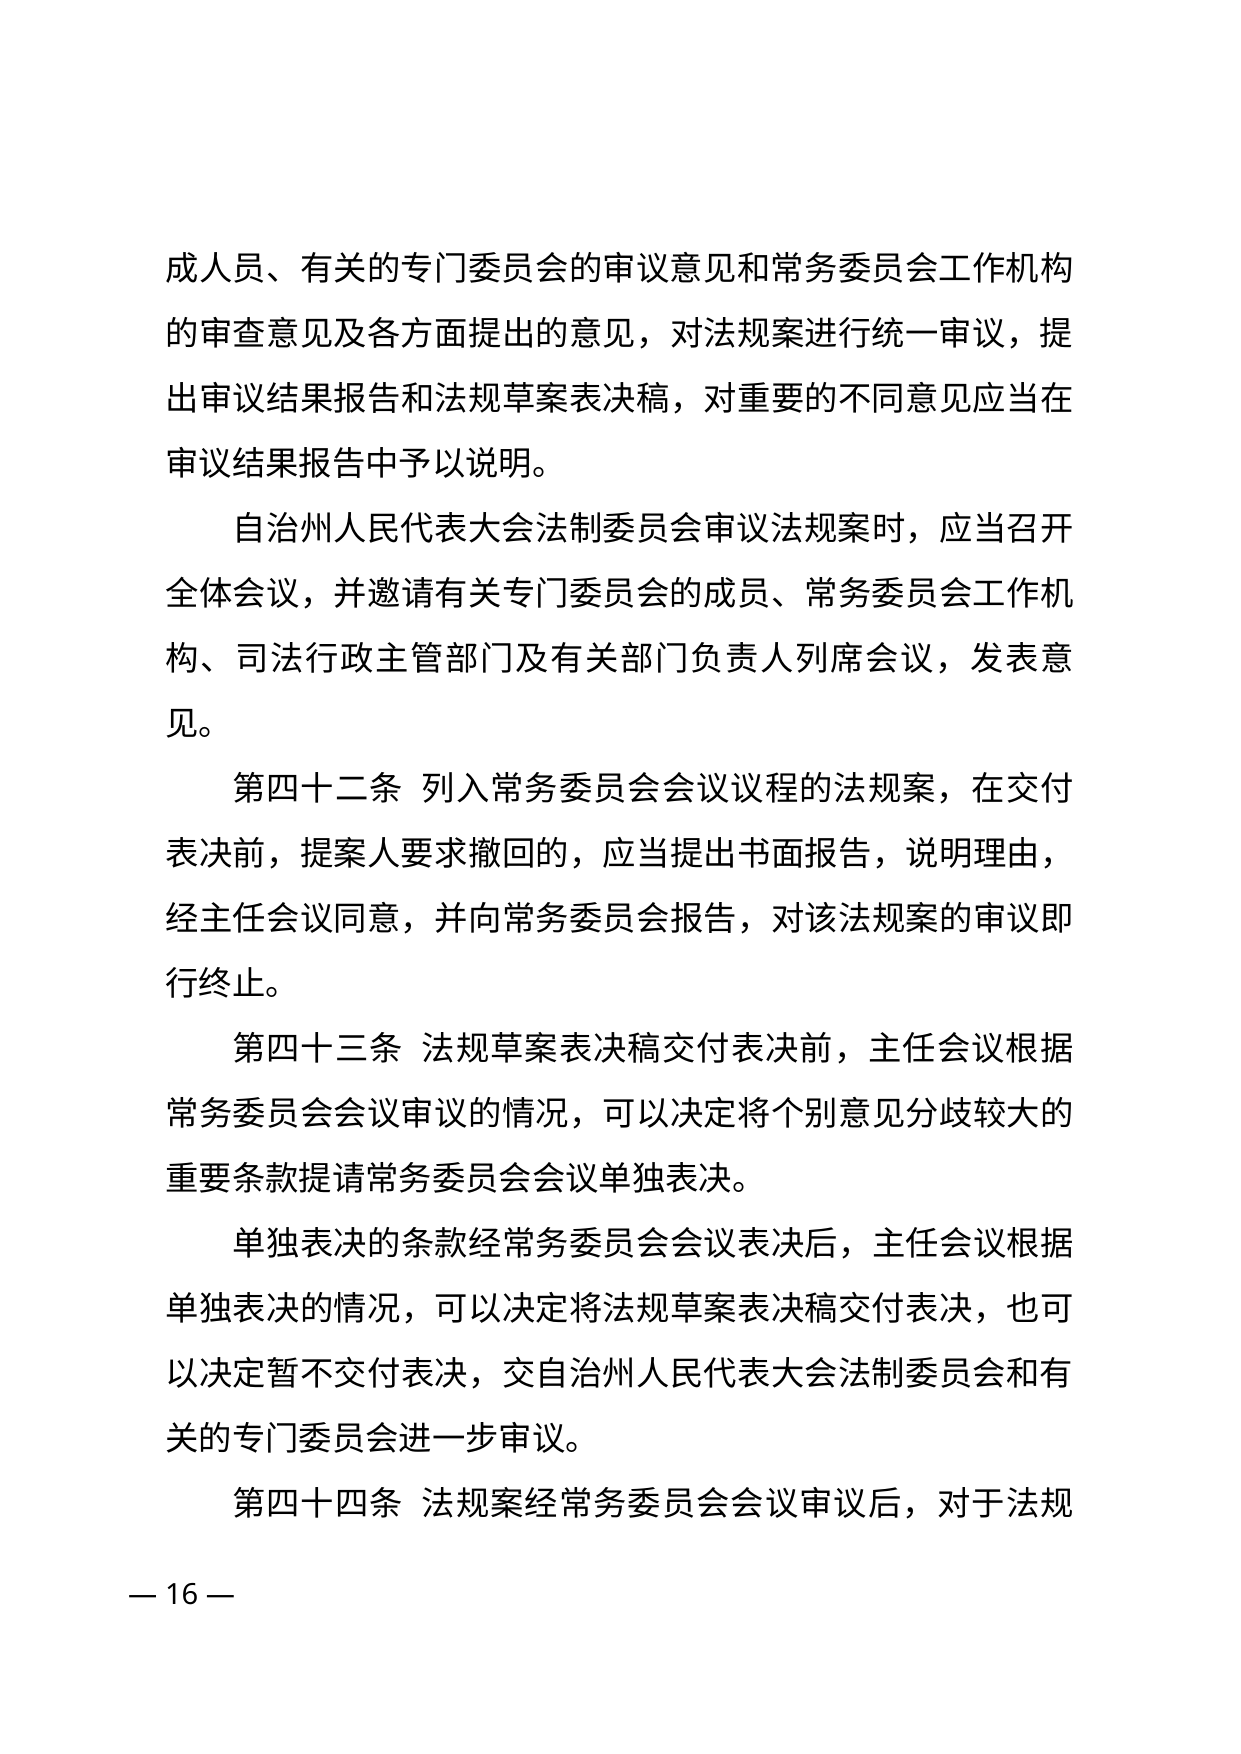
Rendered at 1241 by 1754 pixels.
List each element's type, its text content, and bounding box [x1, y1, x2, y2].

text 第四十三条 法规草案表决稿交付表决前，主任会议根据常务委员会会议审议的情况，可以决定将个别意见分歧较大的重要条款提请常务委员会会议单独表决。 [165, 1013, 1075, 1208]
text 自治州人民代表大会法制委员会审议法规案时，应当召开全体会议，并邀请有关专门委员会的成员、常务委员会工作机构、司法行政主管部门及有关部门负责人列席会议，发表意见。 [165, 493, 1075, 753]
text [165, 233, 1075, 493]
text 单独表决的条款经常务委员会会议表决后，主任会议根据单独表决的情况，可以决定将法规草案表决稿交付表决，也可以决定暂不交付表决，交自治州人民代表大会法制委员会和有关的专门委员会进一步审议。 [165, 1208, 1075, 1468]
text 第四十二条 列入常务委员会会议议程的法规案，在交付表决前，提案人要求撤回的，应当提出书面报告，说明理由，经主任会议同意，并向常务委员会报告，对该法规案的审议即行终止。 [165, 753, 1075, 1013]
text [165, 1468, 1075, 1533]
